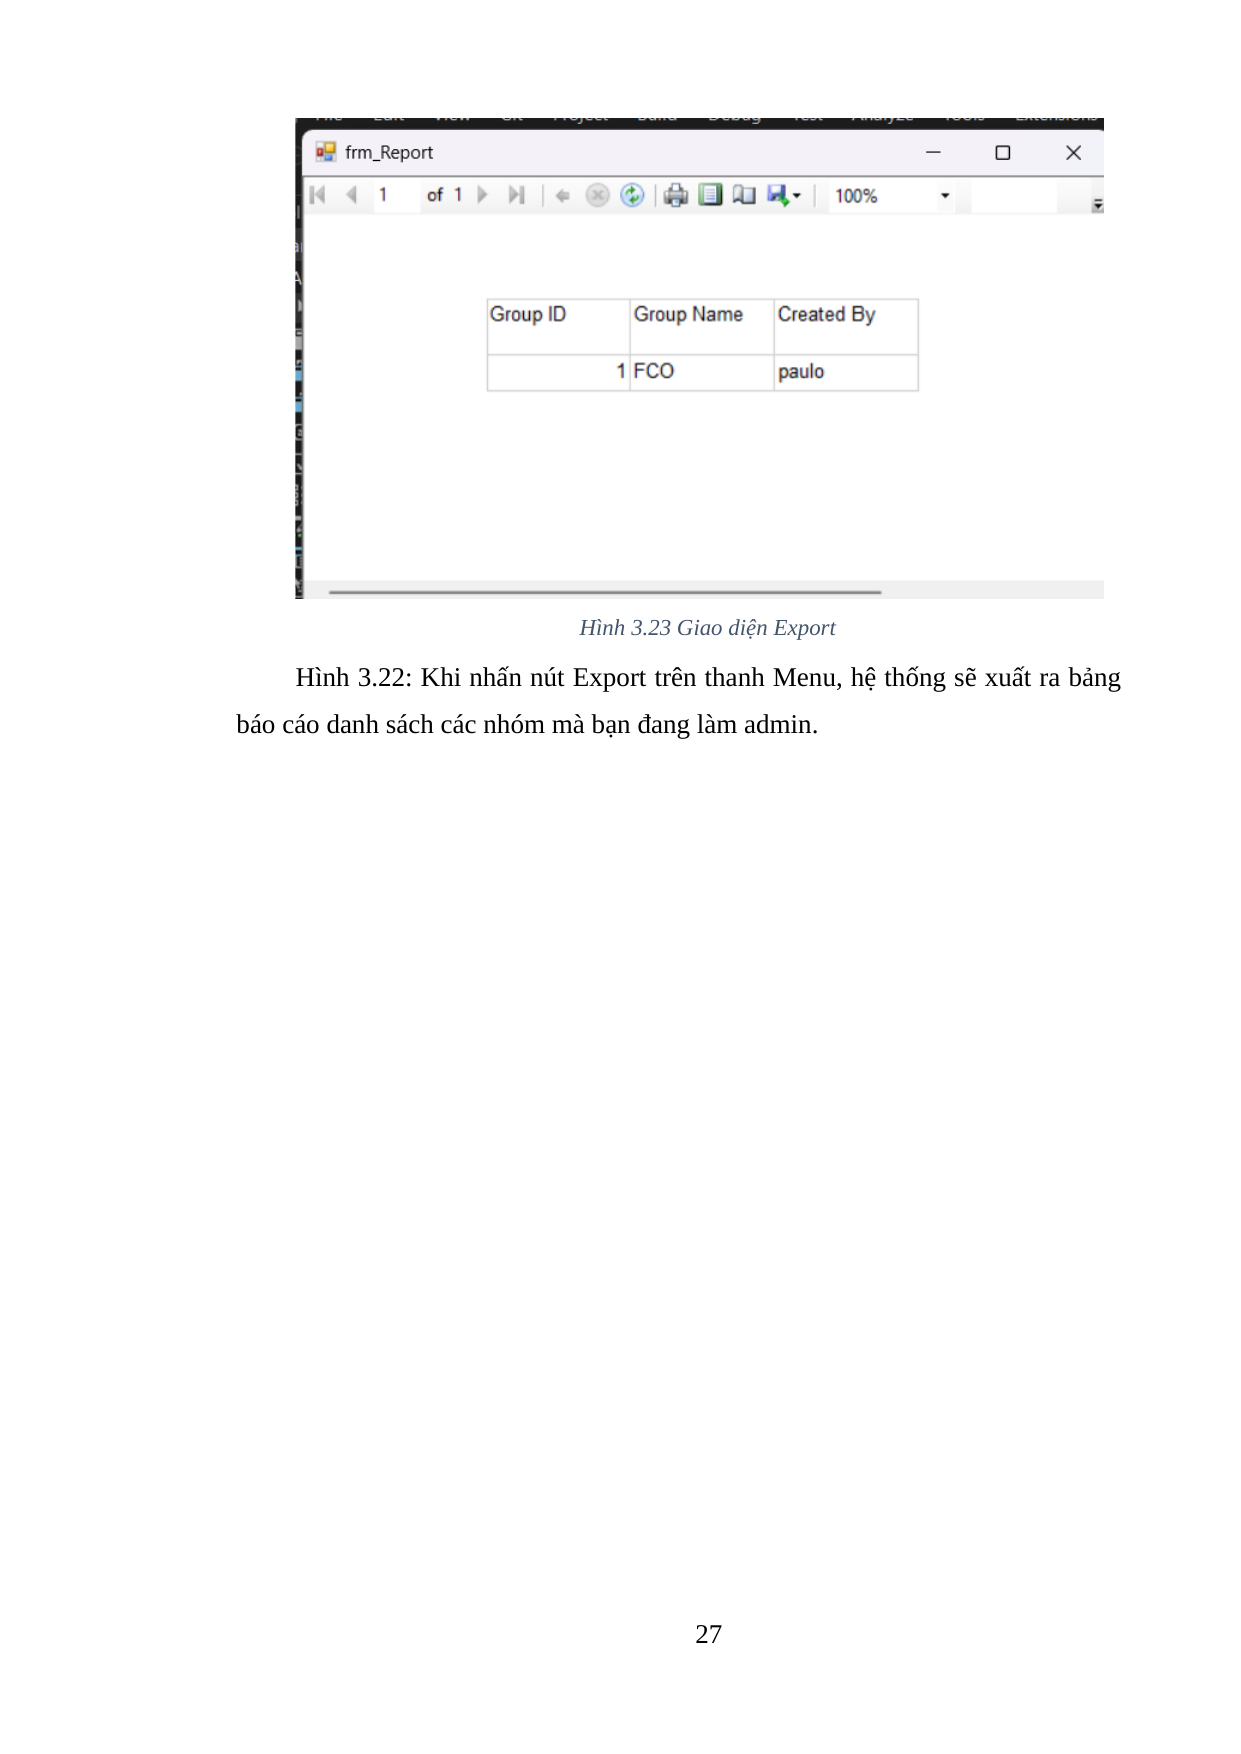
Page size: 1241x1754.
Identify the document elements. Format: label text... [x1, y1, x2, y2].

picture [295, 118, 1104, 599]
text Hình 3.22: Khi nhấn nút Export trên thanh Menu, hệ thống sẽ xuất ra bảng báo cáo danh sách các nhóm mà bạn đang làm admin. [236, 661, 1122, 739]
